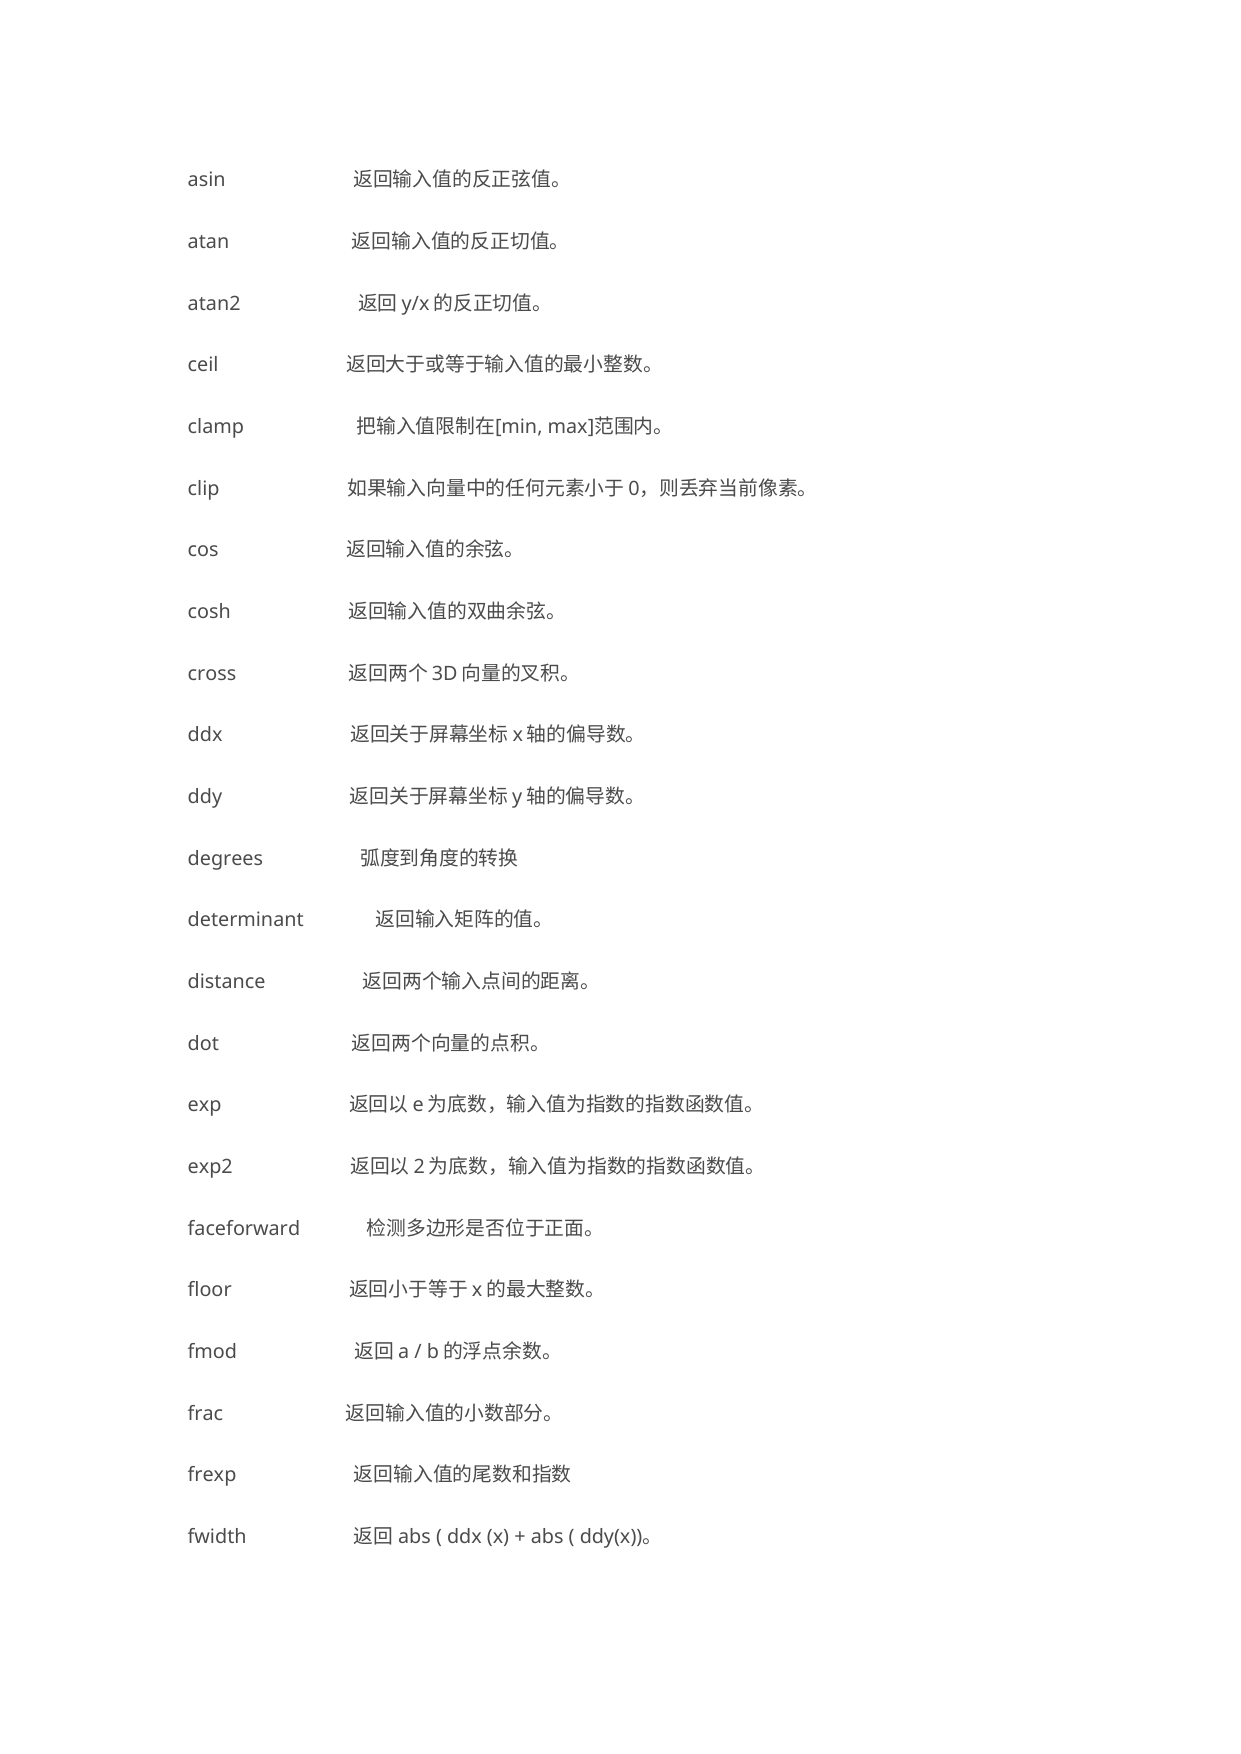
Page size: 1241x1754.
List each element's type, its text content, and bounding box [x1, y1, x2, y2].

text clamp 把输入值限制在[min, max]范围内。 [187, 409, 1053, 441]
text cos 返回输入值的余弦。 [187, 532, 1053, 564]
text faceforward 检测多边形是否位于正面。 [187, 1210, 1053, 1243]
text clip 如果输入向量中的任何元素小于0，则丢弃当前像素。 [187, 470, 1053, 503]
text cosh 返回输入值的双曲余弦。 [187, 594, 1053, 626]
text fmod 返回a / b的浮点余数。 [187, 1334, 1053, 1366]
text degrees 弧度到角度的转换 [187, 840, 1053, 873]
text frac 返回输入值的小数部分。 [187, 1395, 1053, 1428]
text distance 返回两个输入点间的距离。 [187, 964, 1053, 996]
text exp2 返回以2为底数，输入值为指数的指数函数值。 [187, 1149, 1053, 1181]
text dot 返回两个向量的点积。 [187, 1025, 1053, 1058]
text cross 返回两个3D向量的叉积。 [187, 655, 1053, 688]
text ceil 返回大于或等于输入值的最小整数。 [187, 347, 1053, 379]
text exp 返回以e为底数，输入值为指数的指数函数值。 [187, 1087, 1053, 1119]
text atan 返回输入值的反正切值。 [187, 224, 1053, 256]
text asin 返回输入值的反正弦值。 [187, 162, 1053, 194]
text atan2 返回y/x的反正切值。 [187, 285, 1053, 318]
text floor 返回小于等于x的最大整数。 [187, 1272, 1053, 1304]
text fwidth 返回 abs ( ddx (x) + abs ( ddy(x))。 [187, 1519, 1053, 1551]
text frexp 返回输入值的尾数和指数 [187, 1457, 1053, 1489]
text determinant 返回输入矩阵的值。 [187, 902, 1053, 934]
text ddy 返回关于屏幕坐标y轴的偏导数。 [187, 779, 1053, 811]
text ddx 返回关于屏幕坐标x轴的偏导数。 [187, 717, 1053, 749]
